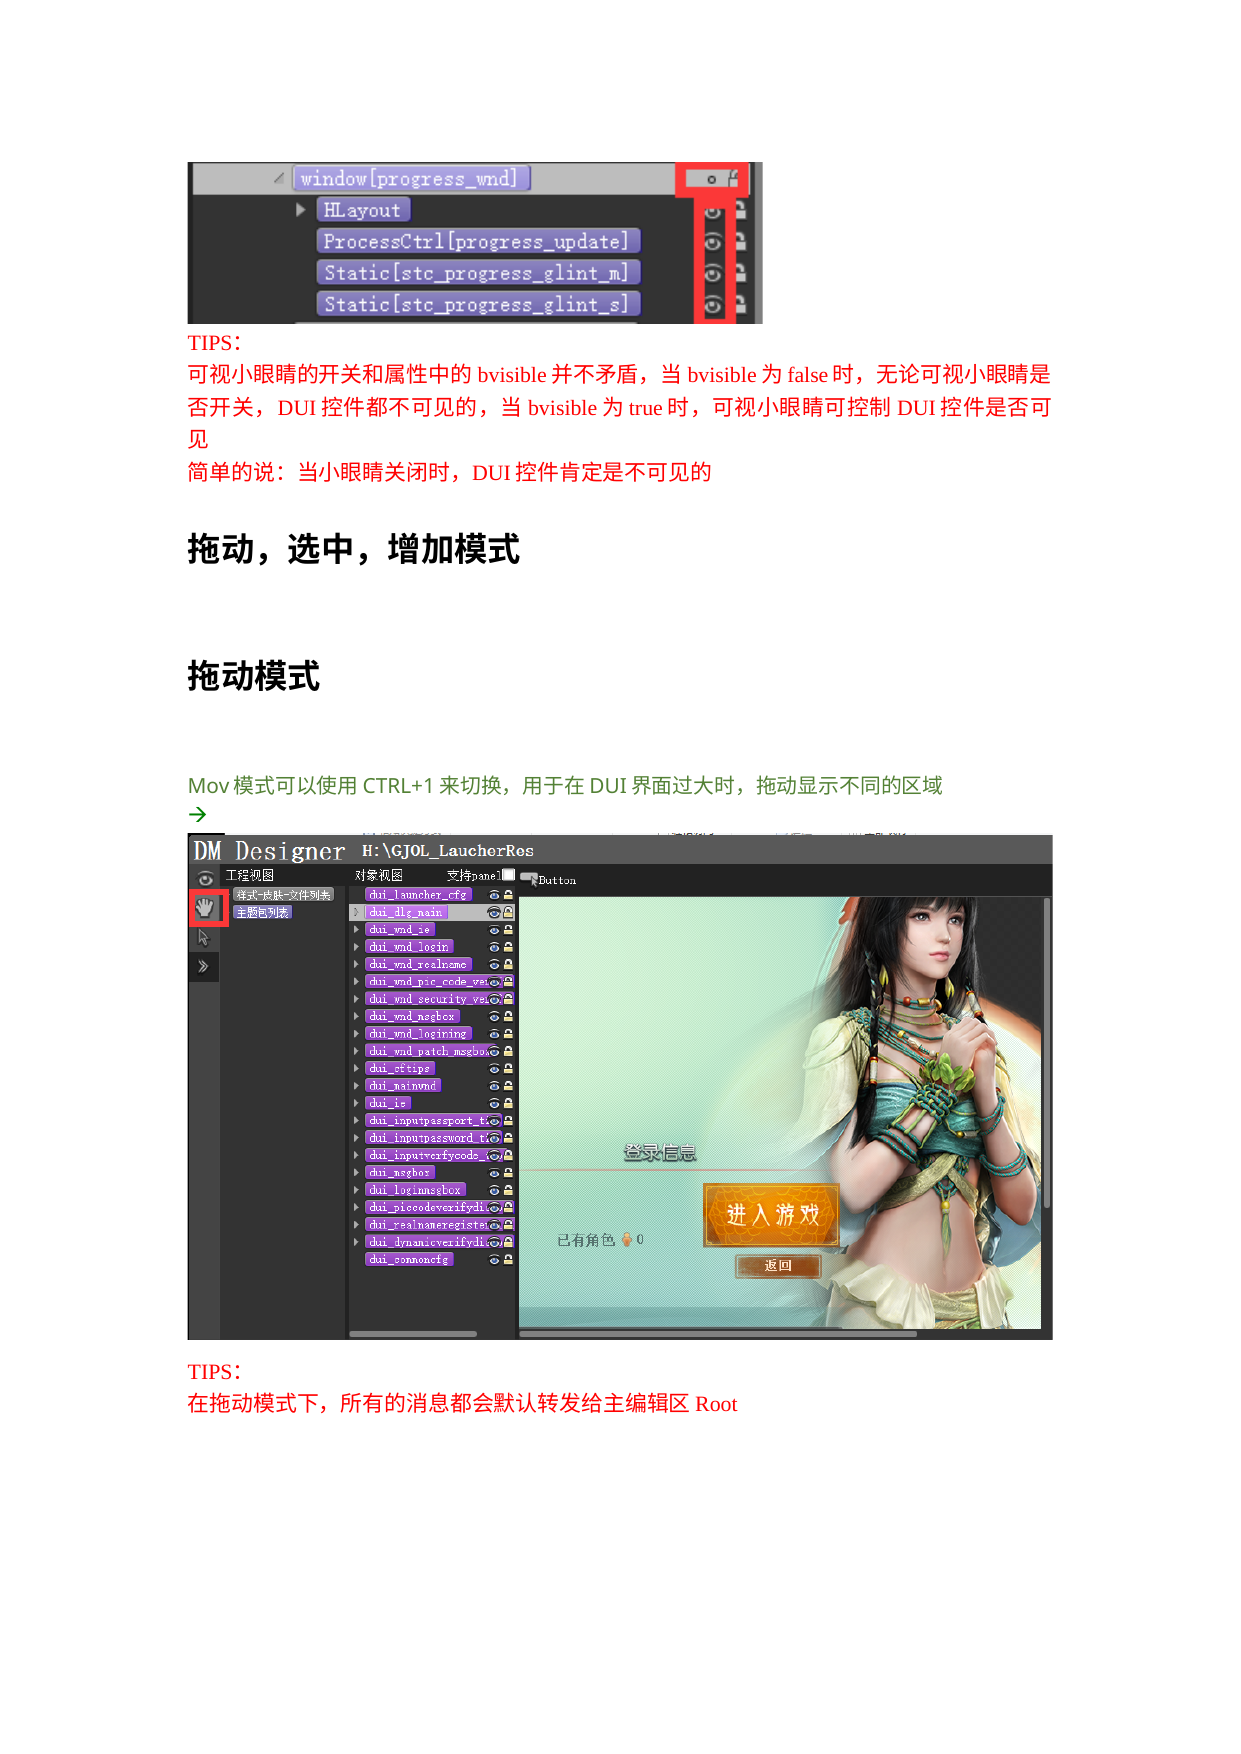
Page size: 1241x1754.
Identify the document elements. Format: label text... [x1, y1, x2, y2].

text TIPS： [187, 324, 1053, 357]
text Mov模式可以使用CTRL+1来切换，用于在DUI界面过大时，拖动显示不同的区域 [187, 768, 1053, 801]
subtitle 拖动模式 [187, 641, 1053, 706]
text TIPS： [187, 1353, 1053, 1386]
text 在拖动模式下，所有的消息都会默认转发给主编辑区Root [187, 1386, 1053, 1418]
text 简单的说：当小眼睛关闭时，DUI控件肯定是不可见的 [187, 454, 1053, 487]
picture [187, 833, 1053, 1340]
picture [187, 162, 763, 324]
subtitle 拖动，选中，增加模式 [187, 514, 1053, 579]
text 可视小眼睛的开关和属性中的bvisible并不矛盾，当bvisible为false时，无论可视小眼睛是否开关，DUI控件都不可见的，当bvisible为true时，可视小眼睛可控制DUI控件是否可见 [187, 357, 1053, 454]
